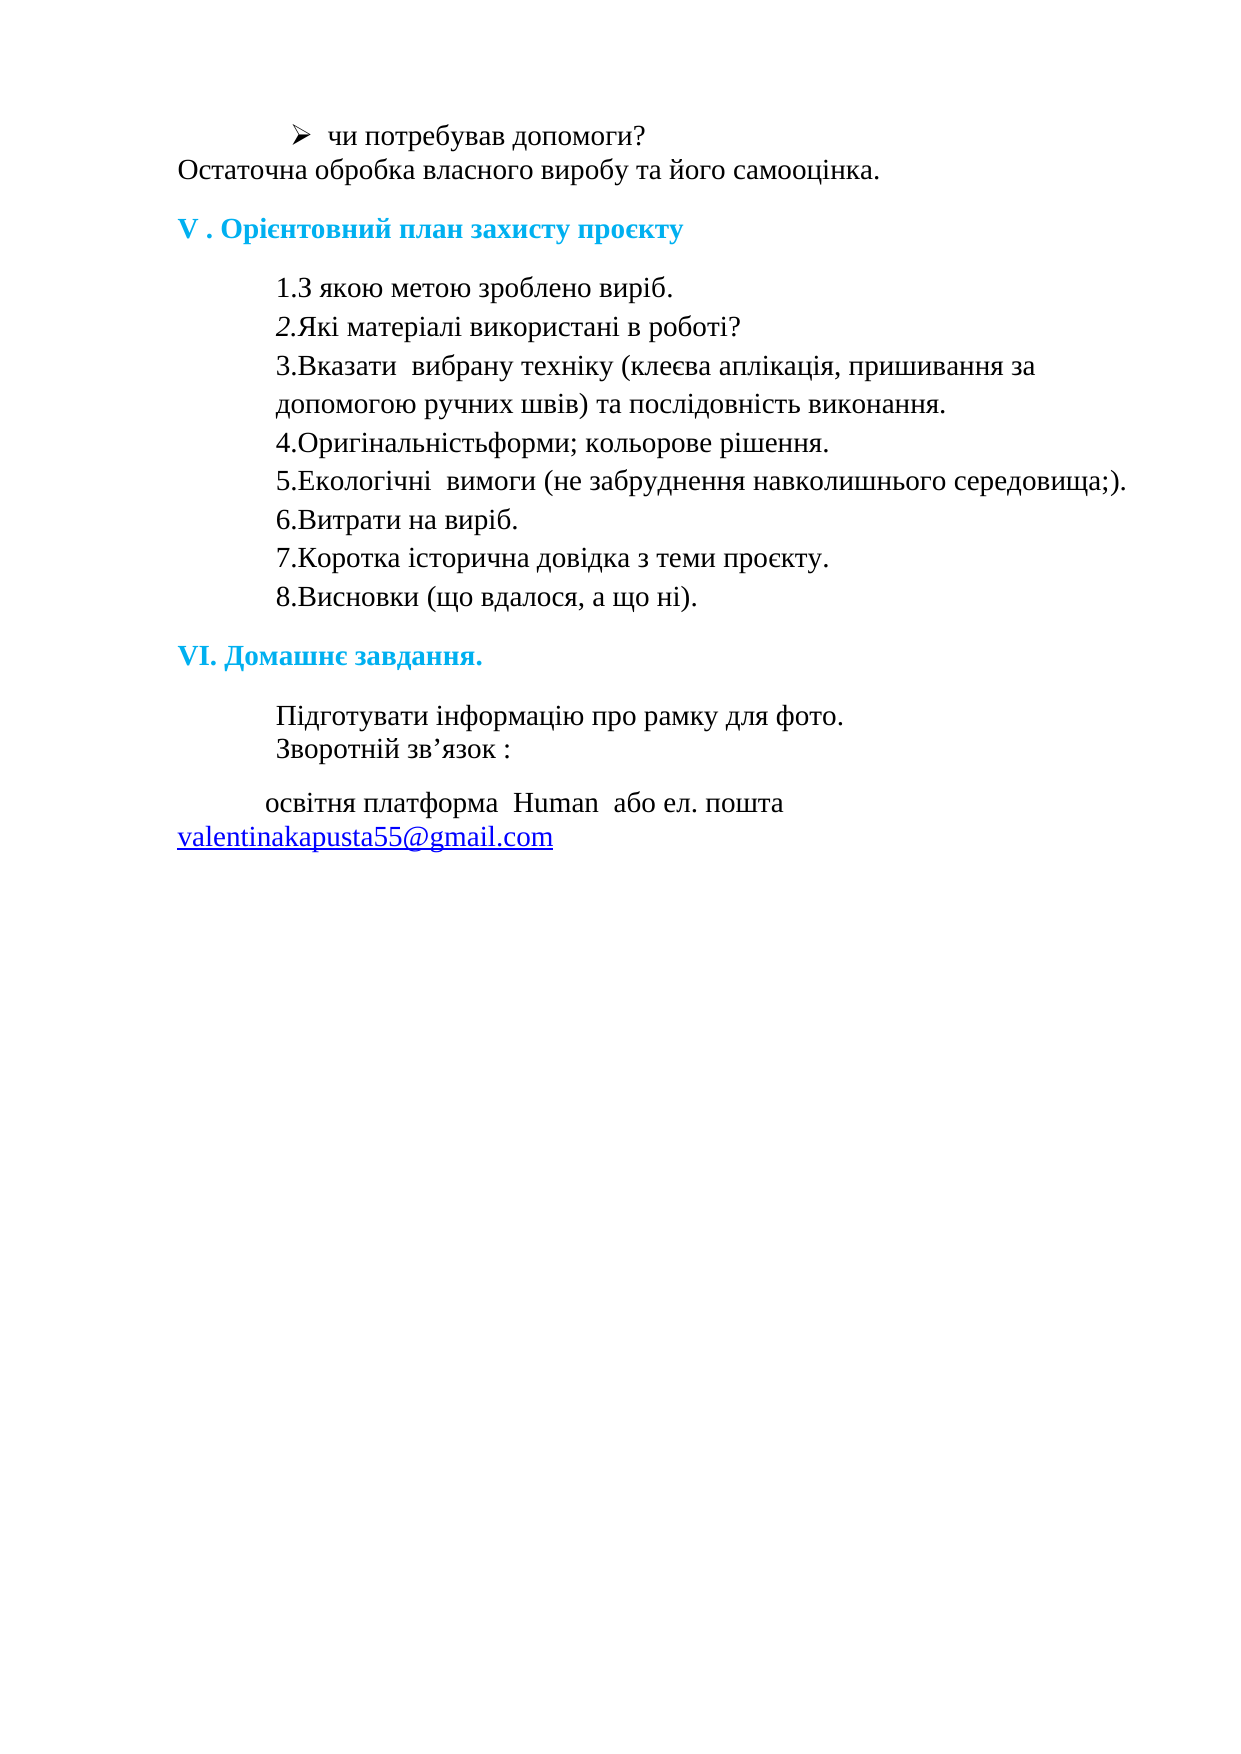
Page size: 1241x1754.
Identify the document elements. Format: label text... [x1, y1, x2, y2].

list Зворотній зв’язок : [276, 731, 1152, 765]
list 6.Витрати на виріб. [276, 502, 1152, 535]
list Підготувати інформацію про рамку для фото. [276, 698, 1152, 731]
text освітня платформа Human або ел. пошта valentinakapusta55@gmail.com [177, 786, 1152, 853]
text V . Орієнтовний план захисту проєкту [177, 211, 1152, 245]
list 2.Які матеріалі використані в роботі? [276, 309, 1152, 343]
list 5.Екологічні вимоги (не забруднення навколишнього середовища;). [276, 463, 1152, 497]
list 7.Коротка історична довідка з теми проєкту. [276, 540, 1152, 574]
list 8.Висновки (що вдалося, а що ні). [276, 579, 1152, 612]
list 4.Оригінальністьформи; кольорове рішення. [276, 425, 1152, 458]
list 1.З якою метою зроблено виріб. [276, 271, 1152, 304]
text Остаточна обробка власного виробу та його самооцінка. [177, 152, 1152, 185]
text VІ. Домашнє завдання. [177, 638, 1152, 672]
list 3.Вказати вибрану техніку (клеєва аплікація, пришивання за допомогою ручних швів) та послідовність виконання. [276, 348, 1152, 420]
list чи потребував допомоги? [290, 118, 1152, 152]
